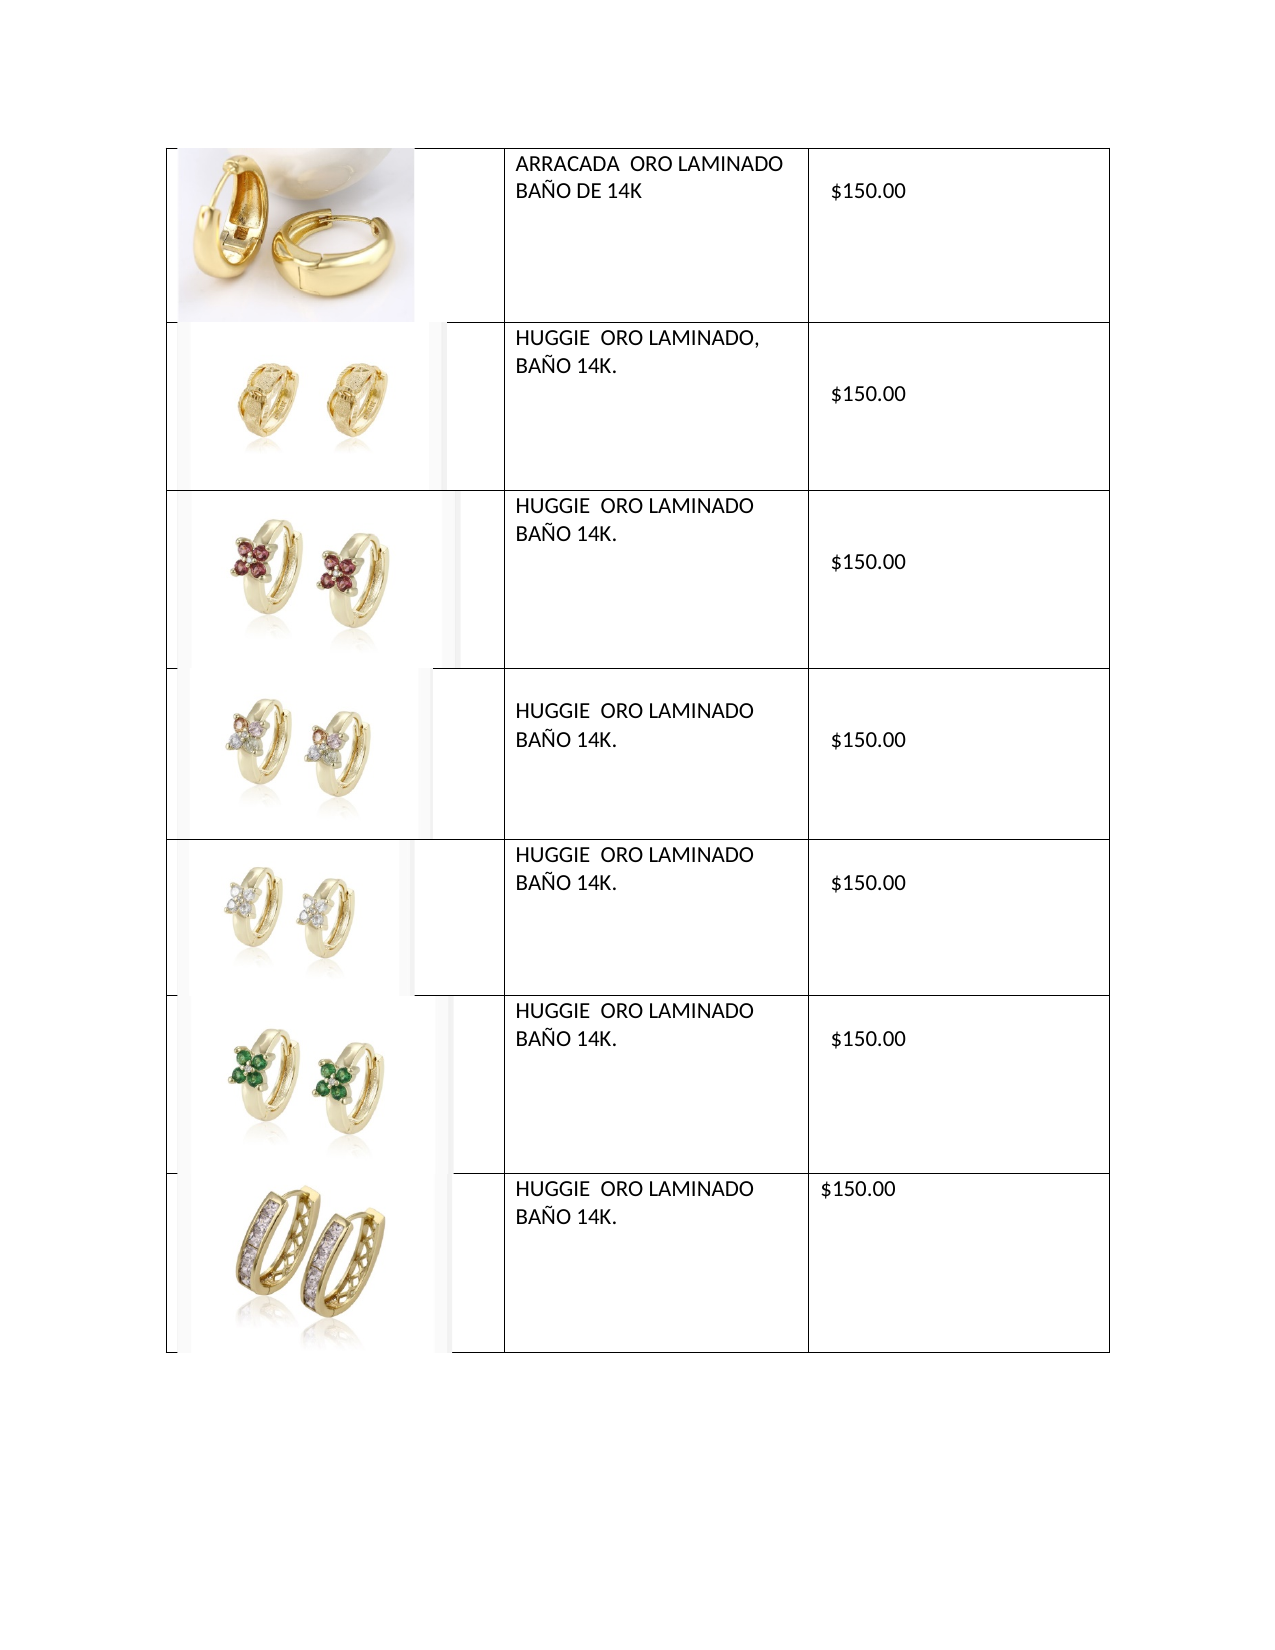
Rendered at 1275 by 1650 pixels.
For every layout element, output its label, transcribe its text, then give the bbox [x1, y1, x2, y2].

table_cell HUGGIE ORO LAMINADO BAÑO 14K. [505, 996, 808, 1173]
picture [177, 840, 454, 1353]
table_cell [167, 149, 177, 322]
table_cell ARRACADA ORO LAMINADO BAÑO DE 14K [505, 149, 808, 322]
table_cell [415, 840, 504, 995]
table_cell [167, 669, 177, 839]
picture [177, 491, 461, 839]
table_cell [415, 149, 504, 322]
table_cell $150.00 [809, 323, 1109, 490]
table_cell $150.00 [809, 1174, 1109, 1352]
table_cell [167, 1174, 177, 1352]
table_cell $150.00 [809, 840, 1109, 995]
table_cell $150.00 [809, 491, 1109, 668]
table_cell HUGGIE ORO LAMINADO BAÑO 14K. [505, 491, 808, 668]
table_cell HUGGIE ORO LAMINADO BAÑO 14K. [505, 840, 808, 995]
table_cell HUGGIE ORO LAMINADO BAÑO 14K. [505, 1174, 808, 1352]
table_cell HUGGIE ORO LAMINADO, BAÑO 14K. [505, 323, 808, 490]
picture [177, 148, 447, 490]
table_cell [167, 996, 177, 1173]
table_cell [447, 323, 504, 490]
table_cell [453, 1174, 504, 1352]
table_cell $150.00 [809, 669, 1109, 839]
table_cell [167, 323, 177, 490]
table_cell [167, 840, 177, 995]
table_cell [167, 491, 177, 668]
table_cell HUGGIE ORO LAMINADO BAÑO 14K. [505, 669, 808, 839]
table_cell $150.00 [809, 149, 1109, 322]
table_cell [461, 491, 504, 668]
table_cell [433, 669, 504, 839]
table_cell $150.00 [809, 996, 1109, 1173]
table_cell [454, 996, 504, 1173]
